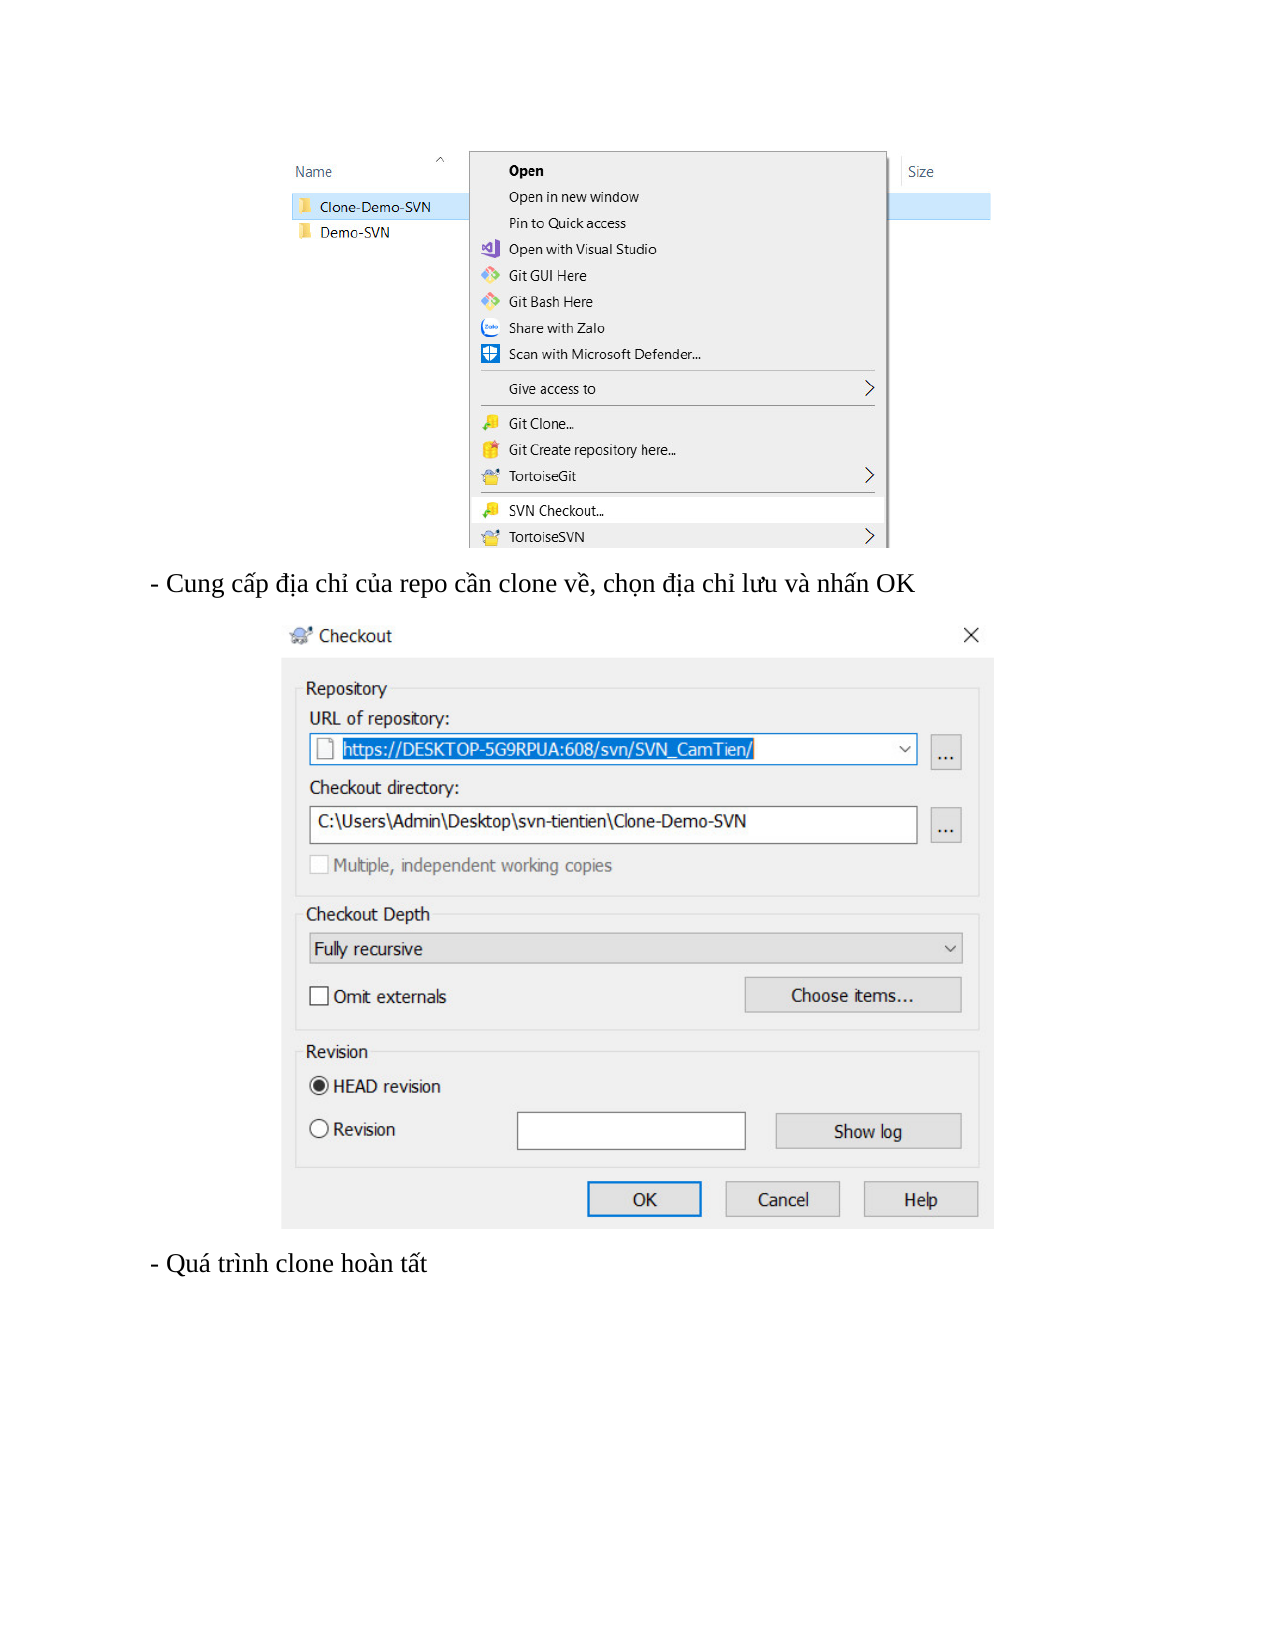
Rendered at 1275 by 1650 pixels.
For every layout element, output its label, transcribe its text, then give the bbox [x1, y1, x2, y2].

picture [281, 617, 994, 1229]
text - Cung cấp địa chỉ của repo cần clone về, chọn địa chỉ lưu và nhấn OK [150, 567, 1125, 598]
text - Quá trình clone hoàn tất [150, 1247, 1125, 1278]
picture [284, 150, 991, 548]
